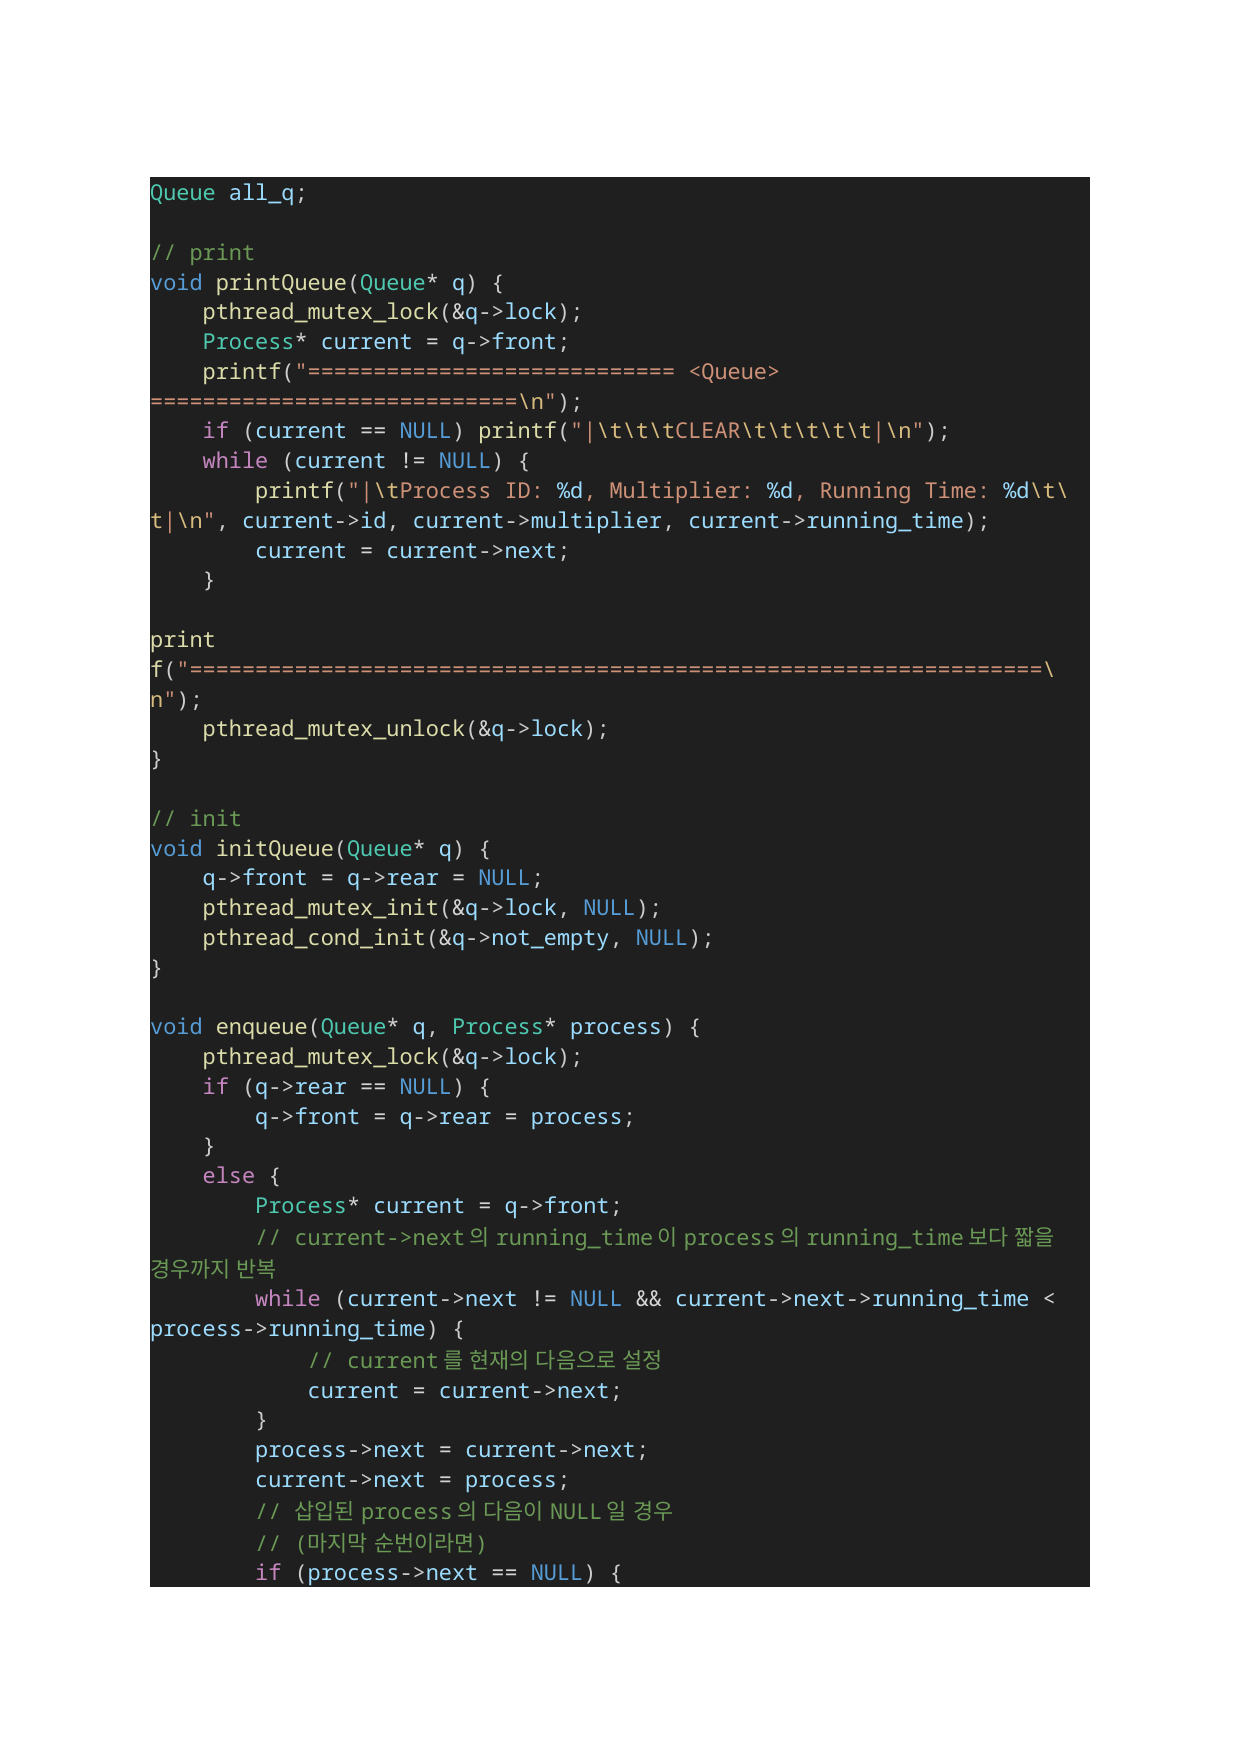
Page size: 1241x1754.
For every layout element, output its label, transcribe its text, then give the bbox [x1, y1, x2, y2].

text } [150, 564, 1090, 594]
text printf("|\tProcess ID: %d, Multiplier: %d, Running Time: %d\t\t|\n", current->id, current->multiplier, current->running_time); [150, 475, 1090, 535]
text // print [150, 237, 1090, 267]
text printf("=================================================================\n"); [150, 594, 1090, 713]
text pthread_mutex_unlock(&q->lock); [150, 713, 1090, 743]
text q->front = q->rear = NULL; [150, 862, 1090, 892]
text if (current == NULL) printf("|\t\t\tCLEAR\t\t\t\t\t|\n"); [150, 416, 1090, 445]
text process->next = current->next; [150, 1434, 1090, 1464]
text current = current->next; [150, 535, 1090, 564]
text } [150, 952, 1090, 982]
text else { [150, 1160, 1090, 1190]
text current->next = process; [150, 1464, 1090, 1494]
text void initQueue(Queue* q) { [150, 833, 1090, 862]
text void enqueue(Queue* q, Process* process) { [150, 1011, 1090, 1041]
text // current를 현재의 다음으로 설정 [150, 1343, 1090, 1375]
text } [150, 743, 1090, 773]
text pthread_mutex_lock(&q->lock); [150, 1041, 1090, 1071]
text current = current->next; [150, 1375, 1090, 1404]
text // 삽입된 process의 다음이 NULL일 경우 [150, 1494, 1090, 1526]
text pthread_mutex_init(&q->lock, NULL); [150, 892, 1090, 922]
text if (process->next == NULL) { [150, 1557, 1090, 1587]
text } [150, 1131, 1090, 1160]
text Process* current = q->front; [150, 1190, 1090, 1220]
text while (current->next != NULL && current->next->running_time < process->running_time) { [150, 1283, 1090, 1343]
text // init [150, 803, 1090, 833]
text while (current != NULL) { [150, 445, 1090, 475]
text Process* current = q->front; [150, 326, 1090, 356]
text void printQueue(Queue* q) { [150, 267, 1090, 296]
text pthread_cond_init(&q->not_empty, NULL); [150, 922, 1090, 952]
text // (마지막 순번이라면) [150, 1526, 1090, 1557]
text // current->next의 running_time이 process의 running_time보다 짧을 경우까지 반복 [150, 1220, 1090, 1283]
text pthread_mutex_lock(&q->lock); [150, 296, 1090, 326]
text if (q->rear == NULL) { [150, 1071, 1090, 1101]
text Queue all_q; [150, 177, 1090, 207]
text } [150, 1404, 1090, 1434]
text q->front = q->rear = process; [150, 1101, 1090, 1131]
text printf("============================ <Queue> ============================\n"); [150, 356, 1090, 416]
